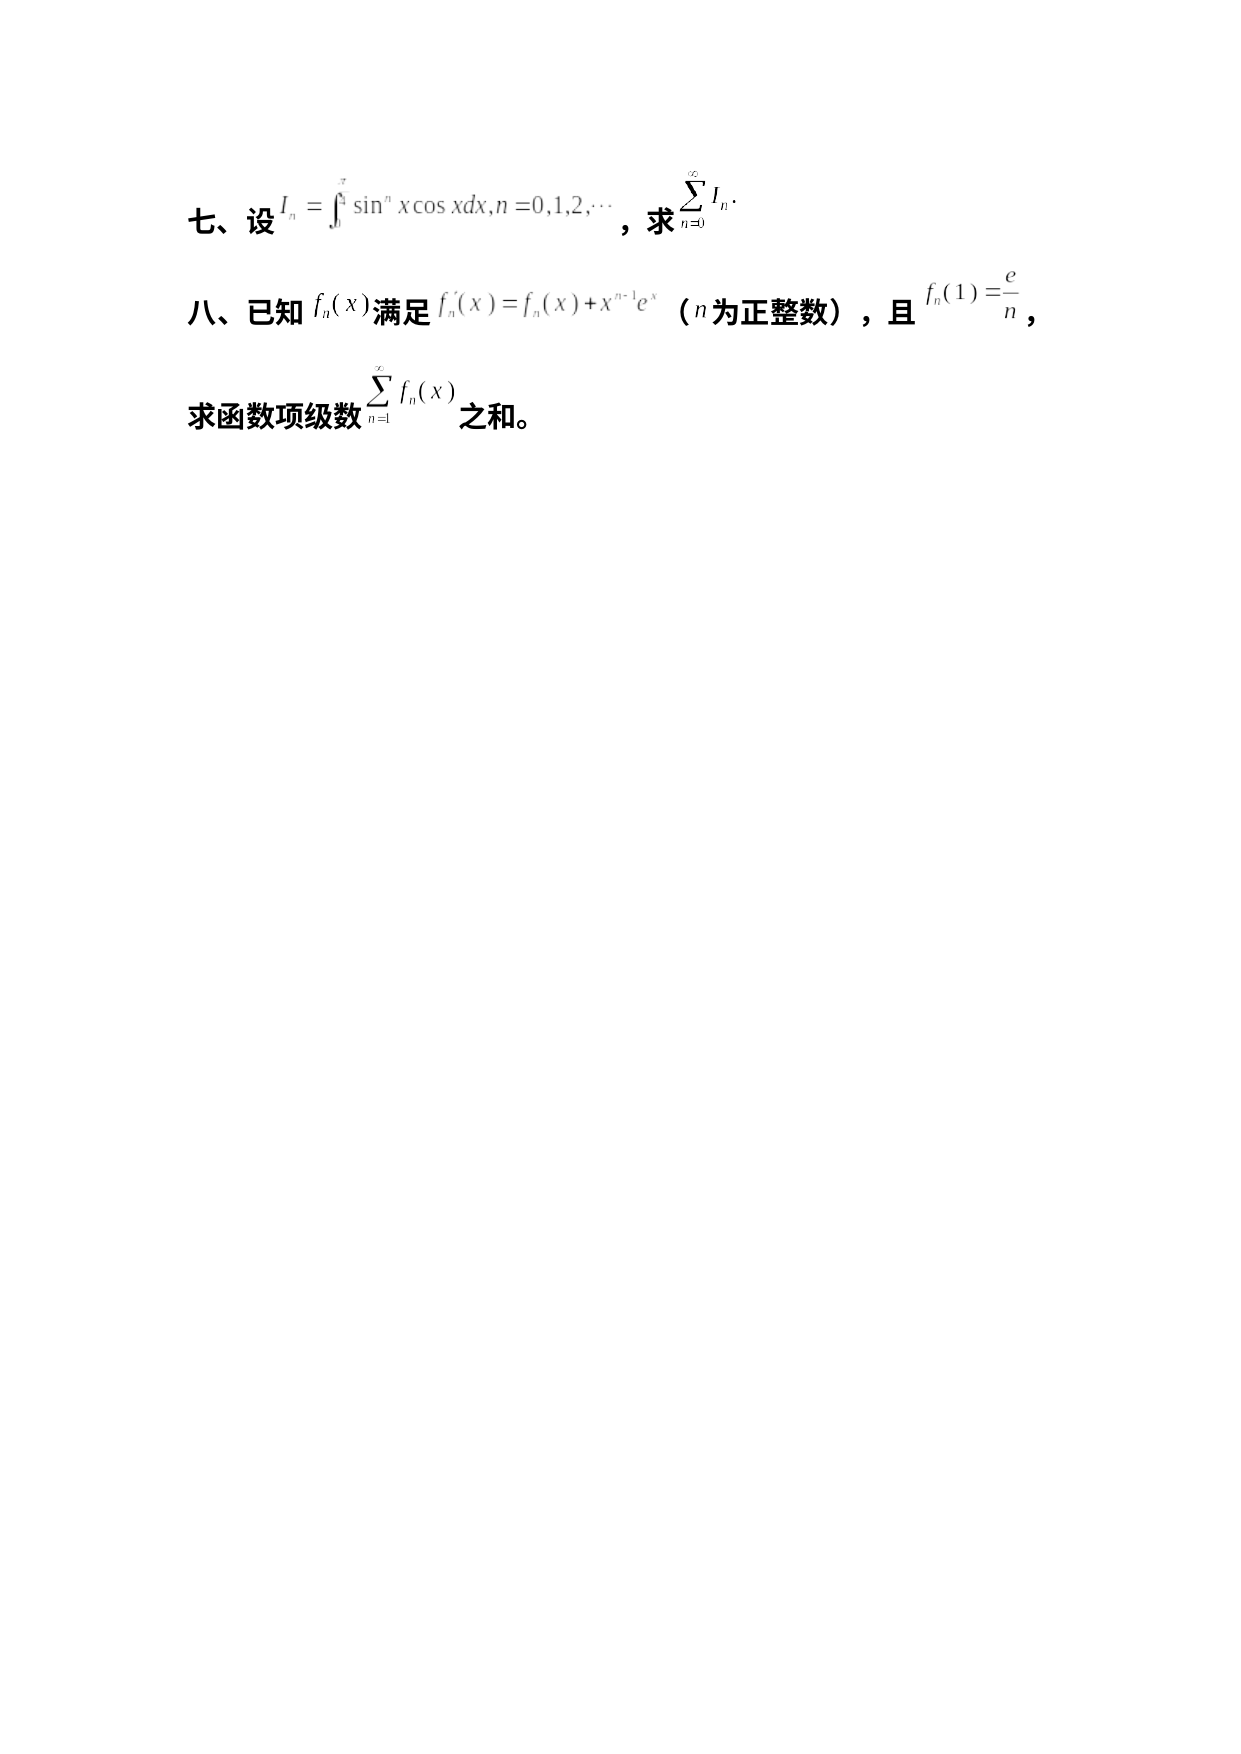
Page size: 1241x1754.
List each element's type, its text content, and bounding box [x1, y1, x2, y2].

text 七、设，求 [187, 162, 1053, 259]
text 八、已知满足（为正整数），且，求函数项级数之和。 [187, 259, 1053, 454]
